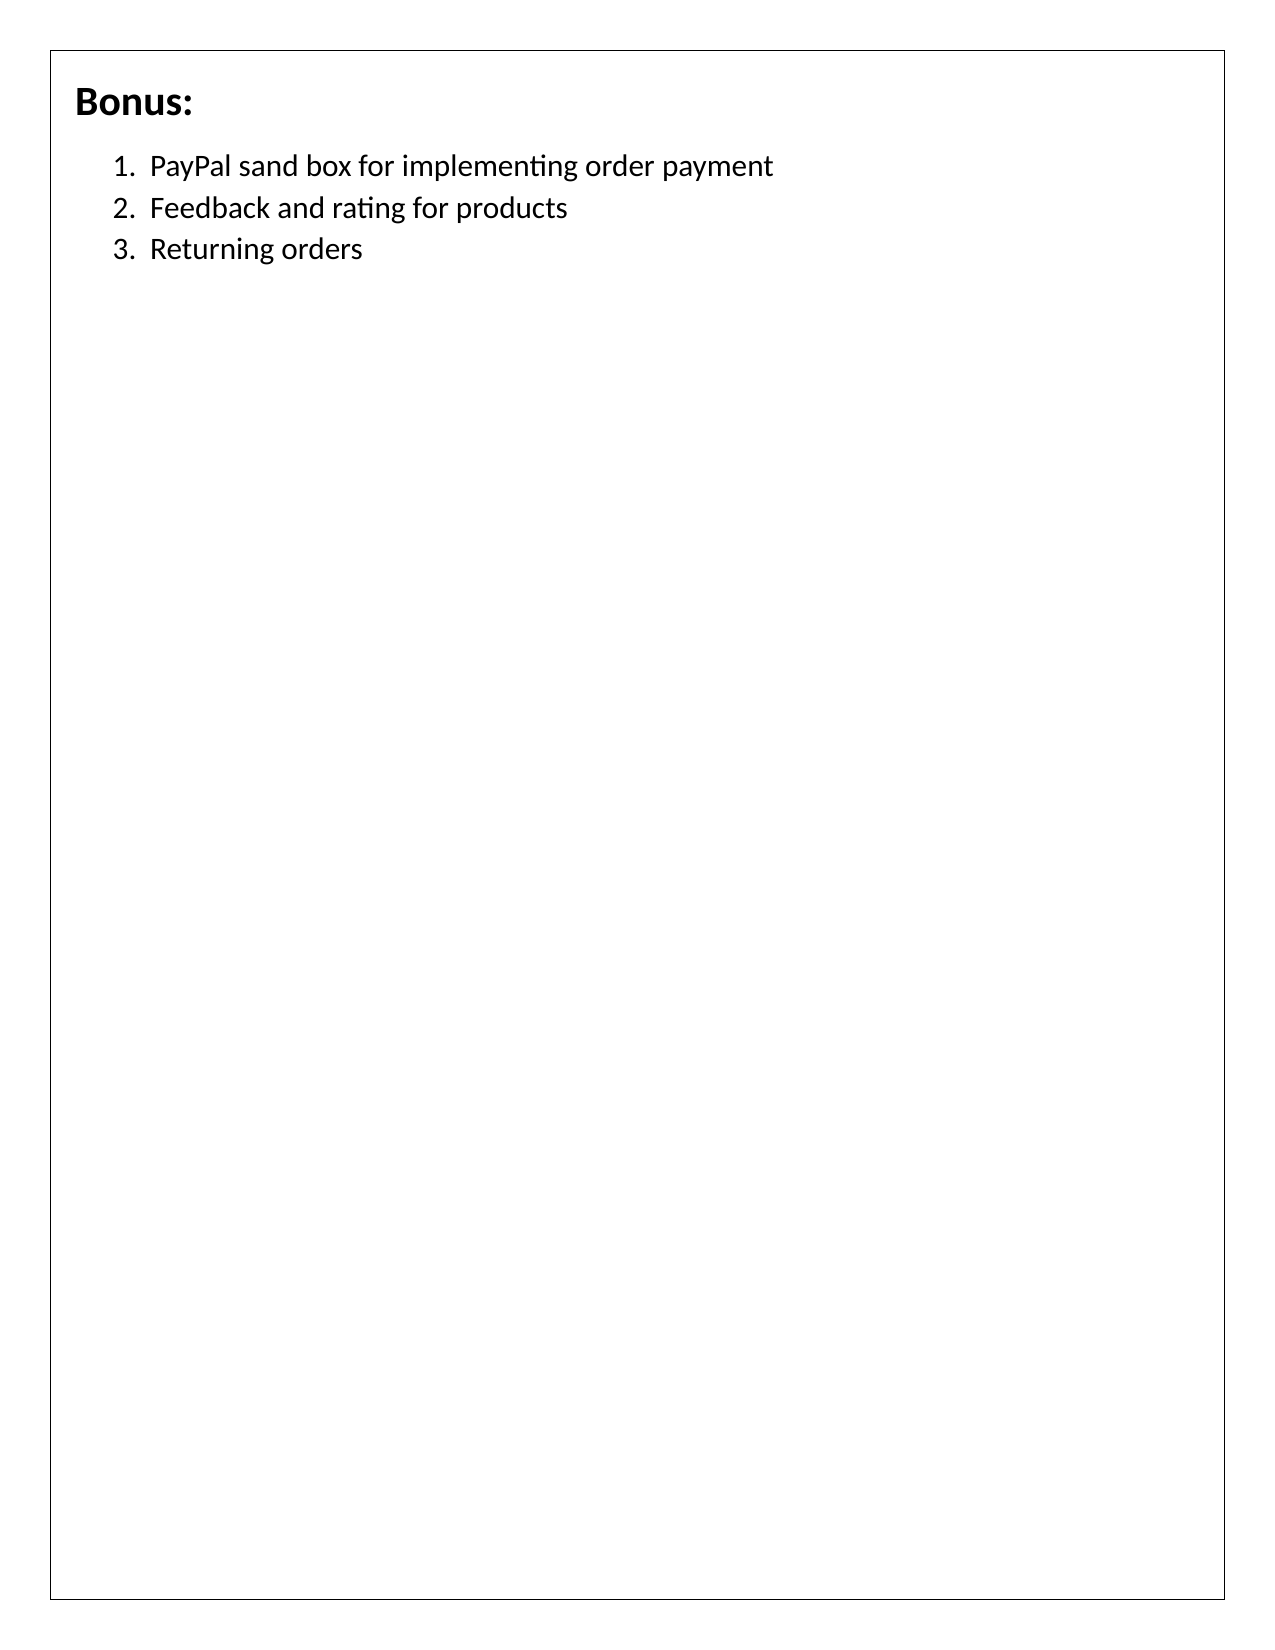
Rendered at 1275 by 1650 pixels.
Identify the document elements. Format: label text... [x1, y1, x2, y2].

text Bonus: [75, 75, 1200, 126]
list Feedback and rating for products [112, 188, 1200, 226]
list PayPal sand box for implementing order payment [112, 147, 1200, 185]
list Returning orders [112, 229, 1200, 267]
